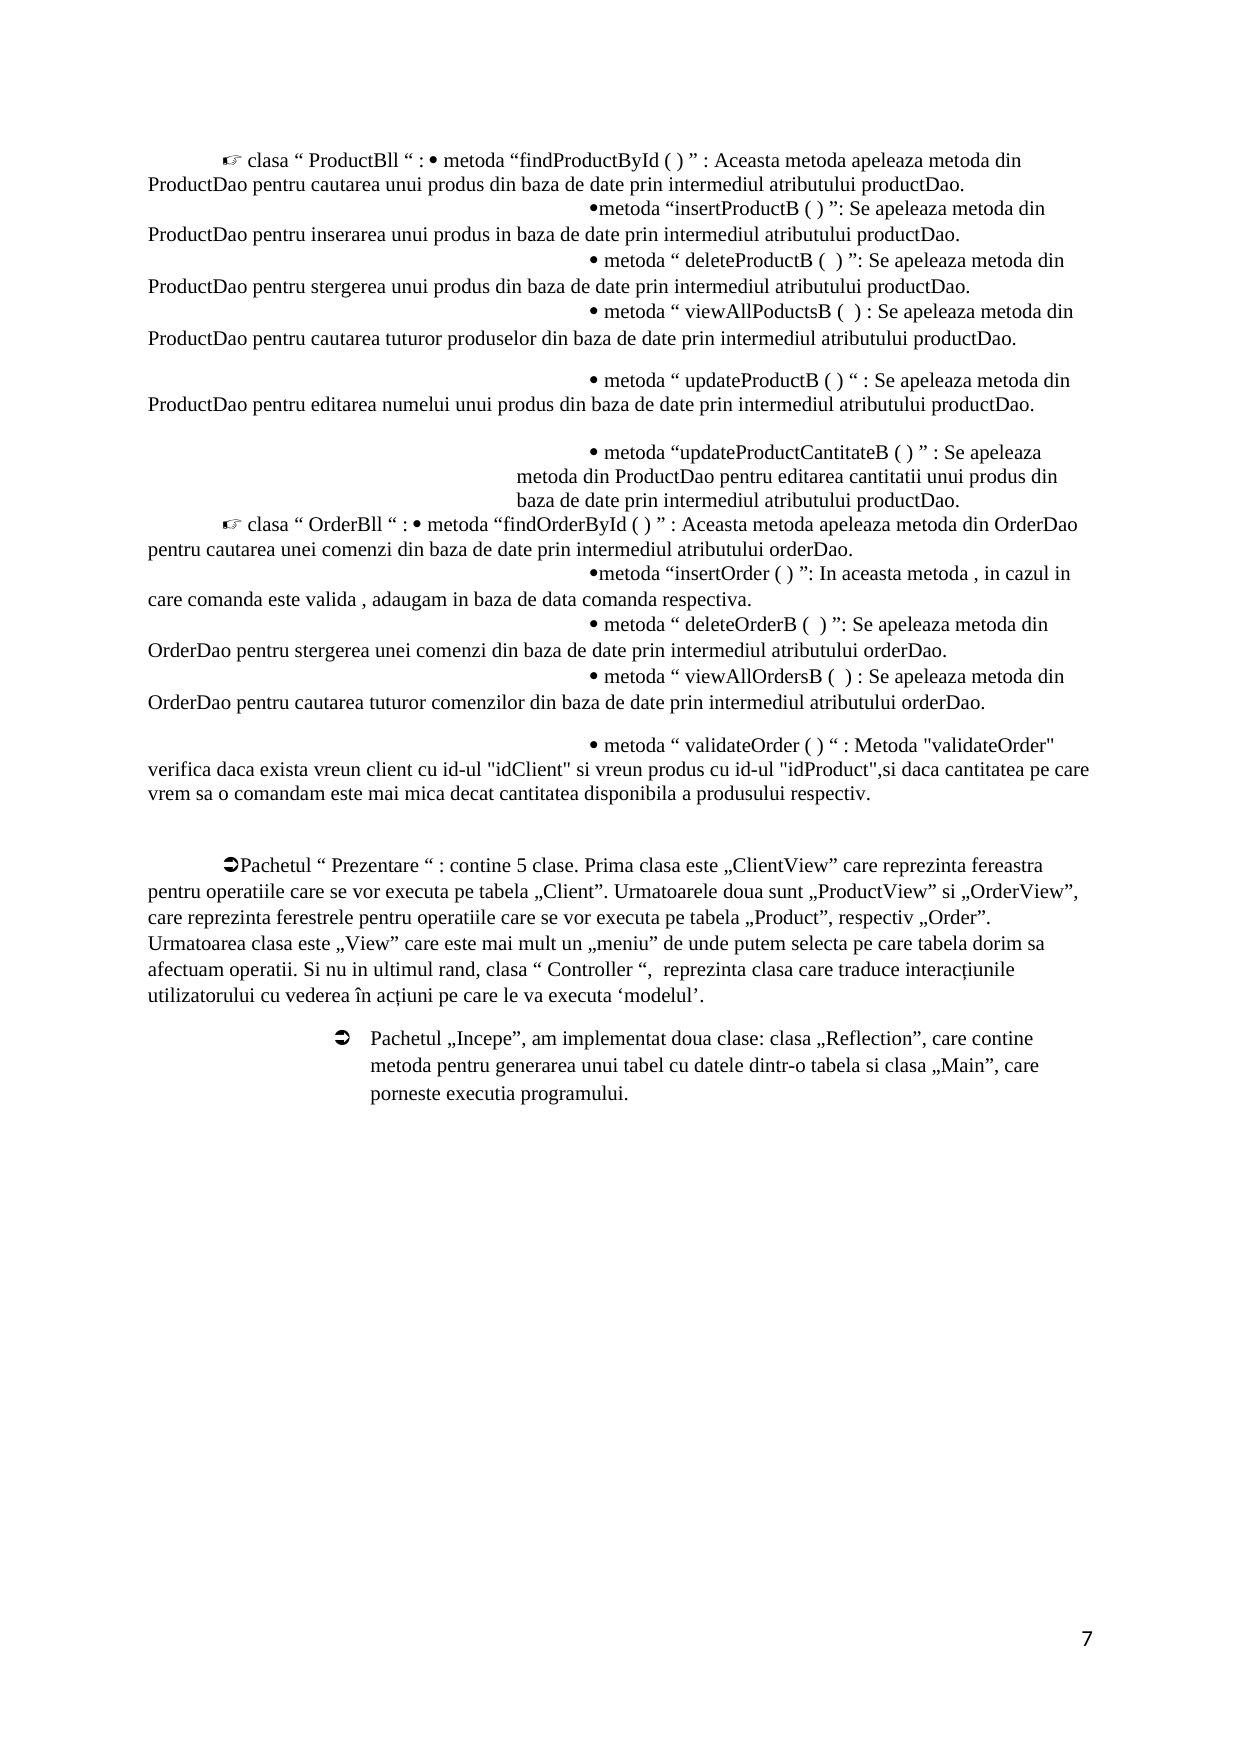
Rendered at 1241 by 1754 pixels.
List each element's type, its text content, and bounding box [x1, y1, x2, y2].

list Pachetul „Incepe”, am implementat doua clase: clasa „Reflection”, care contine metoda pentru generarea unui tabel cu datele dintr-o tabela si clasa „Main”, care porneste executia programului. [333, 1025, 1093, 1105]
text clasa “ OrderBll “ : metoda “findOrderById ( ) ” : Aceasta metoda apeleaza metoda din OrderDao pentru cautarea unei comenzi din baza de date prin intermediul atributului orderDao. [148, 512, 1093, 561]
text Pachetul “ Prezentare “ : contine 5 clase. Prima clasa este „ClientView” care reprezinta fereastra pentru operatiile care se vor executa pe tabela „Client”. Urmatoarele doua sunt „ProductView” si „OrderView”, care reprezinta ferestrele pentru operatiile care se vor executa pe tabela „Product”, respectiv „Order”. Urmatoarea clasa este „View” care este mai mult un „meniu” de unde putem selecta pe care tabela dorim sa afectuam operatii. Si nu in ultimul rand, clasa “ Controller “, reprezinta clasa care traduce interacțiunile utilizatorului cu vederea în acțiuni pe care le va executa ‘modelul’. [148, 853, 1093, 1007]
text metoda “ validateOrder ( ) “ : Metoda "validateOrder" verifica daca exista vreun client cu id-ul "idClient" si vreun produs cu id-ul "idProduct",si daca cantitatea pe care vrem sa o comandam este mai mica decat cantitatea disponibila a produsului respectiv. [148, 733, 1093, 805]
text metoda “insertOrder ( ) ”: In aceasta metoda , in cazul in care comanda este valida , adaugam in baza de data comanda respectiva. metoda “ deleteOrderB ( ) ”: Se apeleaza metoda din OrderDao pentru stergerea unei comenzi din baza de date prin intermediul atributului orderDao. metoda “ viewAllOrdersB ( ) : Se apeleaza metoda din OrderDao pentru cautarea tuturor comenzilor din baza de date prin intermediul atributului orderDao. [148, 561, 1093, 714]
text metoda “insertProductB ( ) ”: Se apeleaza metoda din ProductDao pentru inserarea unui produs in baza de date prin intermediul atributului productDao. metoda “ deleteProductB ( ) ”: Se apeleaza metoda din ProductDao pentru stergerea unui produs din baza de date prin intermediul atributului productDao. metoda “ viewAllPoductsB ( ) : Se apeleaza metoda din ProductDao pentru cautarea tuturor produselor din baza de date prin intermediul atributului productDao. [148, 196, 1093, 349]
text metoda “updateProductCantitateB ( ) ” : Se apeleaza metoda din ProductDao pentru editarea cantitatii unui produs din baza de date prin intermediul atributului productDao. [516, 440, 1093, 512]
text clasa “ ProductBll “ : metoda “findProductById ( ) ” : Aceasta metoda apeleaza metoda din ProductDao pentru cautarea unui produs din baza de date prin intermediul atributului productDao. [148, 148, 1093, 196]
text metoda “ updateProductB ( ) “ : Se apeleaza metoda din ProductDao pentru editarea numelui unui produs din baza de date prin intermediul atributului productDao. [148, 368, 1093, 440]
